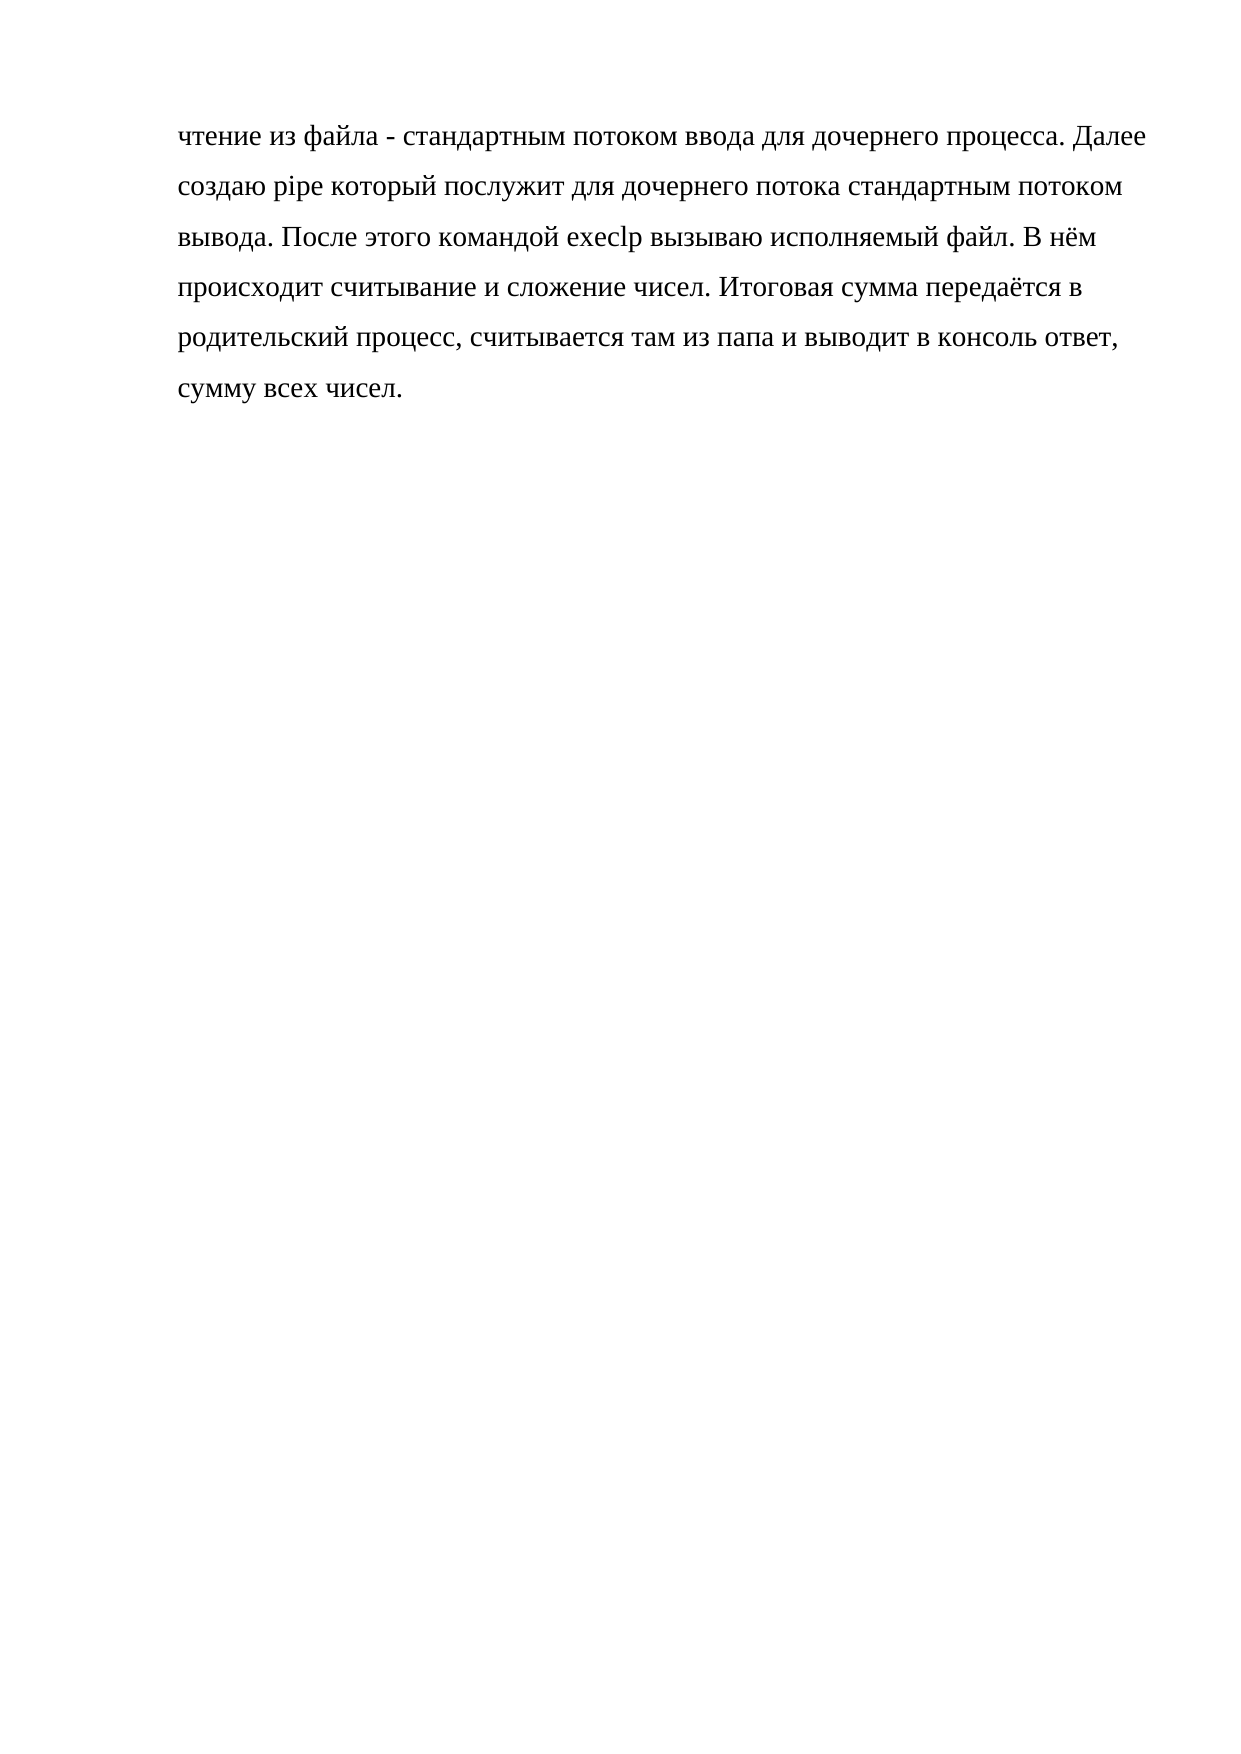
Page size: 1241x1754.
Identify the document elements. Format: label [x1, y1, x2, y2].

text [177, 118, 1152, 403]
